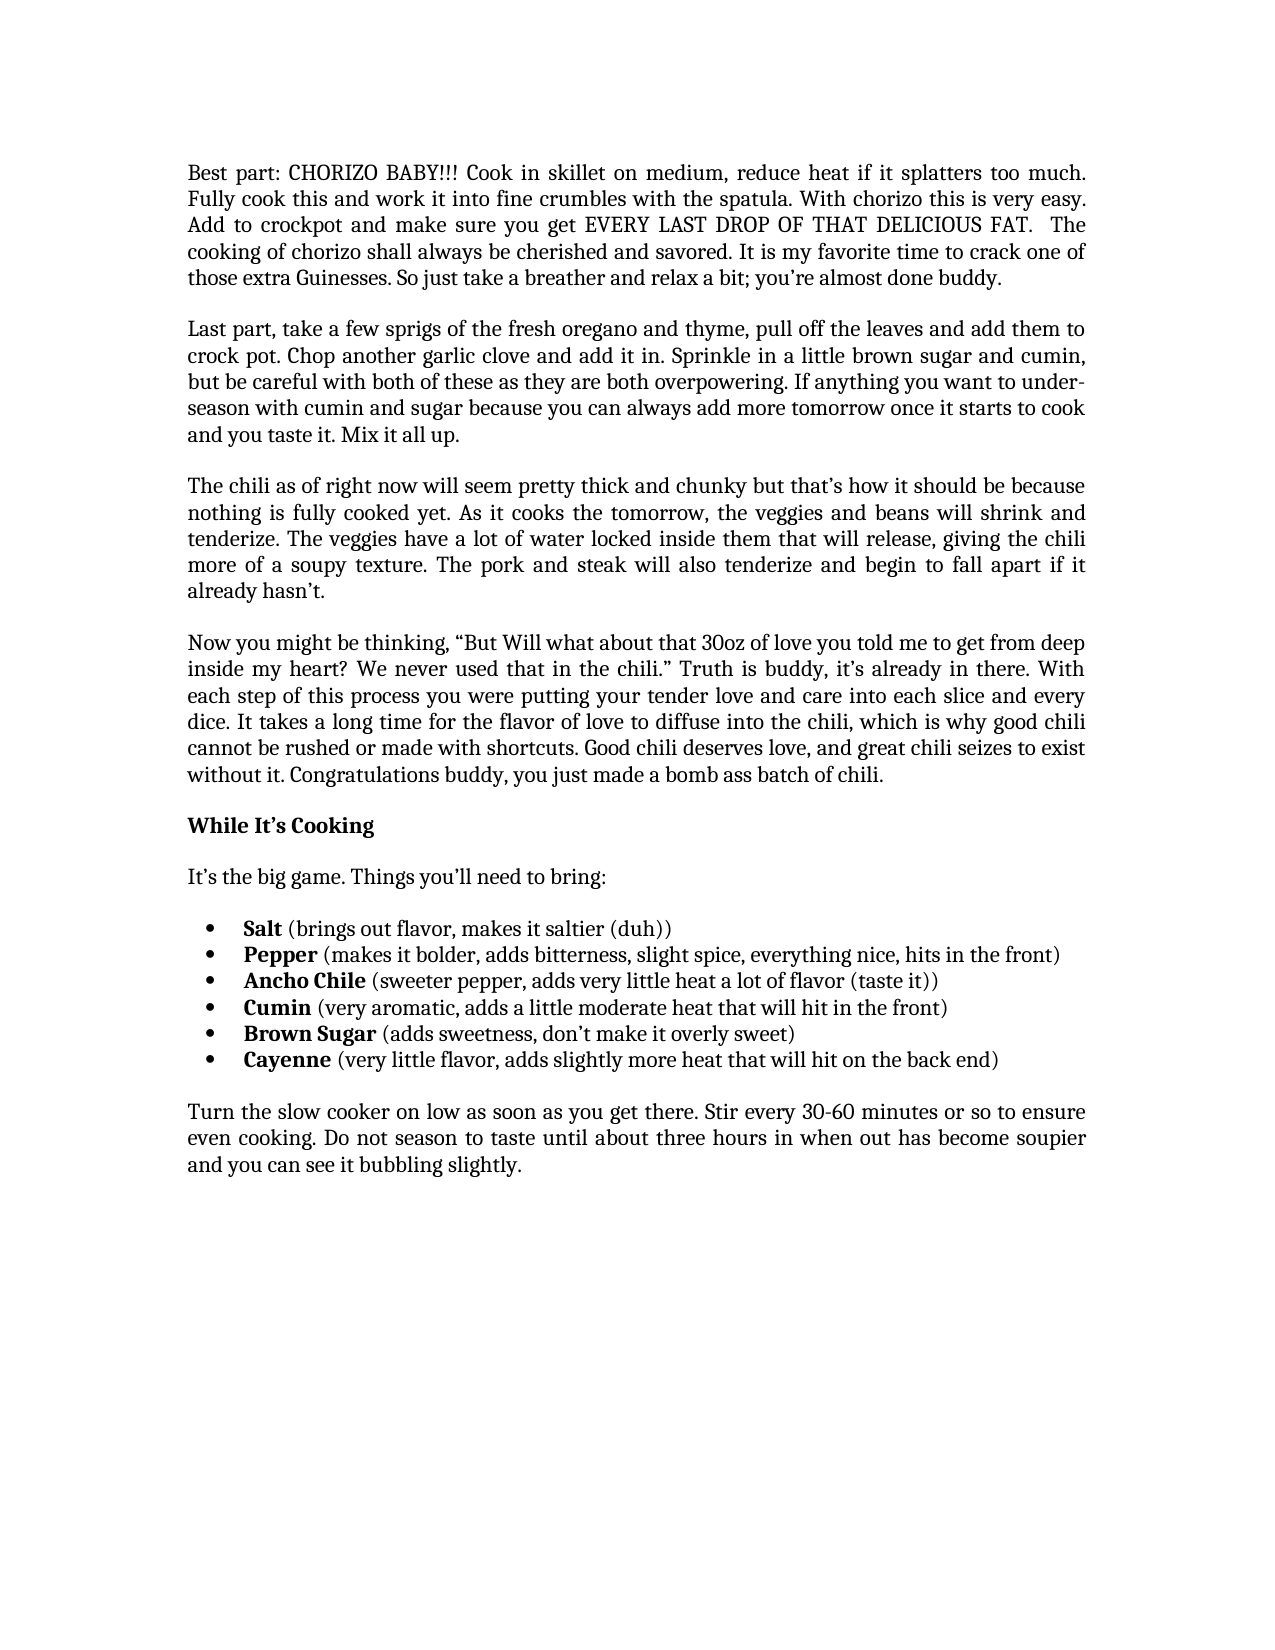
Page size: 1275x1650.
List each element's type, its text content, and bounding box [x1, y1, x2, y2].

text While It’s Cooking [187, 813, 1087, 839]
list Pepper (makes it bolder, adds bitterness, slight spice, everything nice, hits in the front) [206, 942, 1087, 968]
text Now you might be thinking, “But Will what about that 30oz of love you told me to get from deep inside my heart? We never used that in the chili.” Truth is buddy, it’s already in there. With each step of this process you were putting your tender love and care into each slice and every dice. It takes a long time for the flavor of love to diffuse into the chili, which is why good chili cannot be rushed or made with shortcuts. Good chili deserves love, and great chili seizes to exist without it. Congratulations buddy, you just made a bomb ass batch of chili. [187, 630, 1087, 788]
list Brown Sugar (adds sweetness, don’t make it overly sweet) [206, 1021, 1087, 1047]
text Last part, take a few sprigs of the fresh oregano and thyme, pull off the leaves and add them to crock pot. Chop another garlic clove and add it in. Sprinkle in a little brown sugar and cumin, but be careful with both of these as they are both overpowering. If anything you want to under-season with cumin and sugar because you can always add more tomorrow once it starts to cook and you taste it. Mix it all up. [187, 316, 1087, 448]
list Ancho Chile (sweeter pepper, adds very little heat a lot of flavor (taste it)) [206, 968, 1087, 994]
list Cumin (very aromatic, adds a little moderate heat that will hit in the front) [206, 994, 1087, 1021]
list Cayenne (very little flavor, adds slightly more heat that will hit on the back end) [206, 1047, 1087, 1074]
text The chili as of right now will seem pretty thick and chunky but that’s how it should be because nothing is fully cooked yet. As it cooks the tomorrow, the veggies and beans will shrink and tenderize. The veggies have a lot of water locked inside them that will release, giving the chili more of a soupy texture. The pork and steak will also tenderize and begin to fall apart if it already hasn’t. [187, 473, 1087, 605]
text Best part: CHORIZO BABY!!! Cook in skillet on medium, reduce heat if it splatters too much. Fully cook this and work it into fine crumbles with the spatula. With chorizo this is very easy. Add to crockpot and make sure you get EVERY LAST DROP OF THAT DELICIOUS FAT. The cooking of chorizo shall always be cherished and savored. It is my favorite time to crack one of those extra Guinesses. So just take a breather and relax a bit; you’re almost done buddy. [187, 159, 1087, 291]
text Turn the slow cooker on low as soon as you get there. Stir every 30-60 minutes or so to ensure even cooking. Do not season to taste until about three hours in when out has become soupier and you can see it bubbling slightly. [187, 1099, 1087, 1178]
list Salt (brings out flavor, makes it saltier (duh)) [206, 916, 1087, 942]
text It’s the big game. Things you’ll need to bring: [187, 864, 1087, 891]
